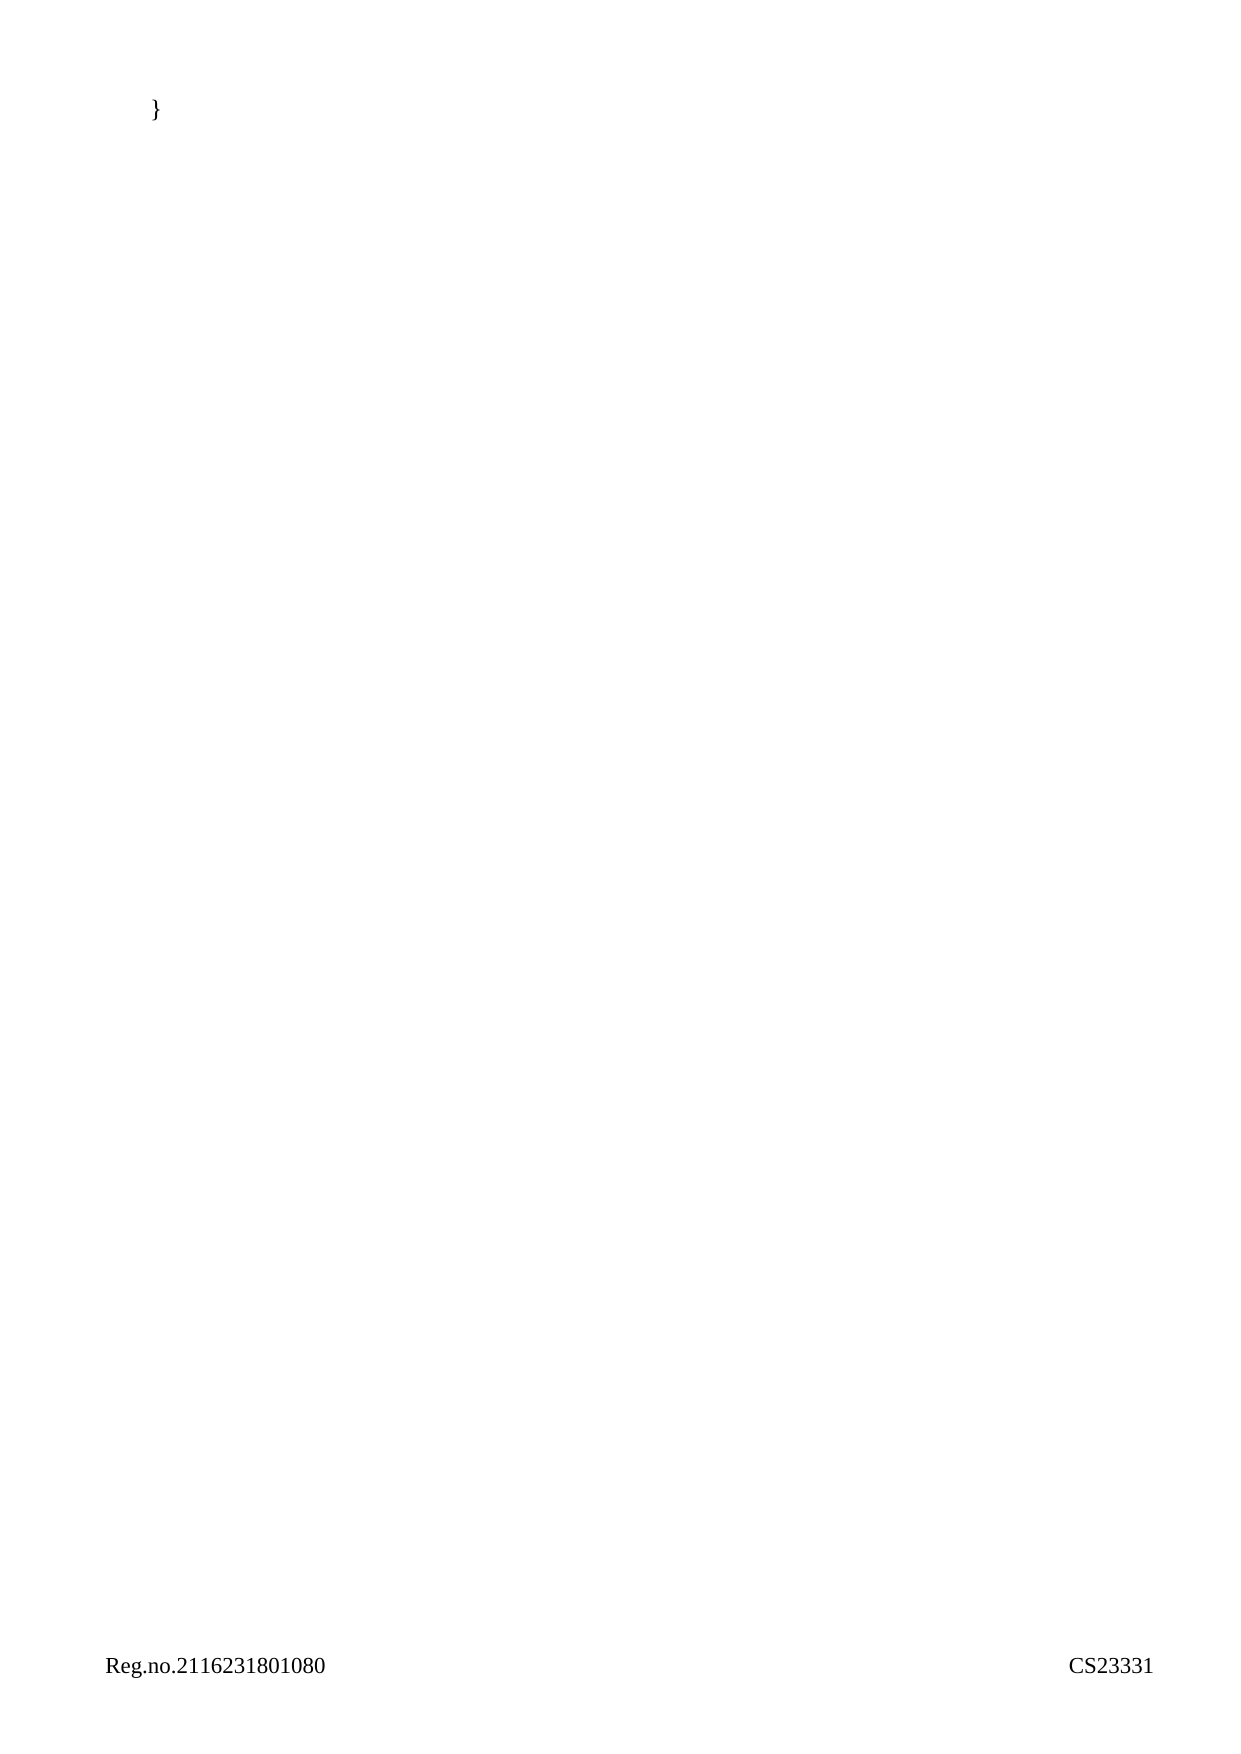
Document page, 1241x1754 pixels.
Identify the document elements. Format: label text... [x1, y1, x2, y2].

text } [150, 94, 1155, 122]
